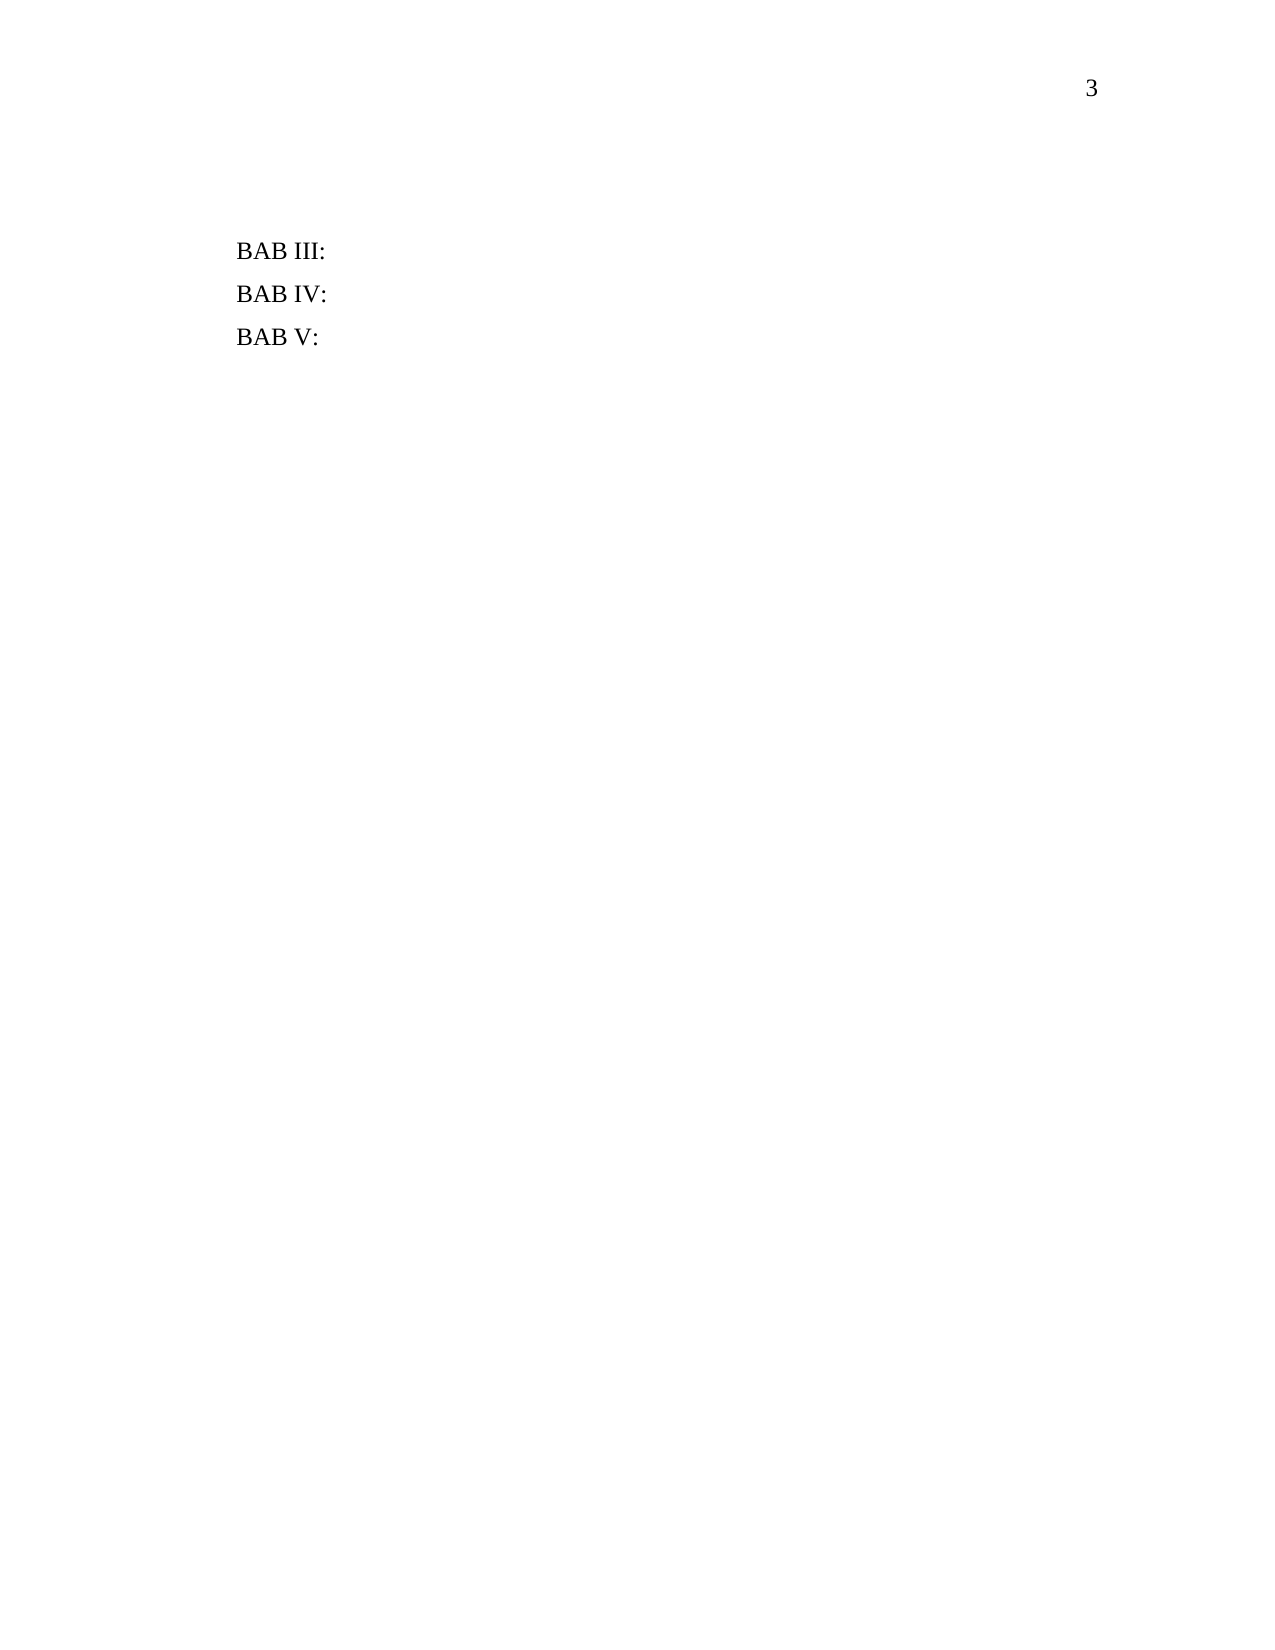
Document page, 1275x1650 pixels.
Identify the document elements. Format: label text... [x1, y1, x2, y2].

text BAB III: [236, 236, 1098, 265]
text BAB IV: [236, 279, 1098, 308]
text BAB V: [236, 322, 1098, 351]
